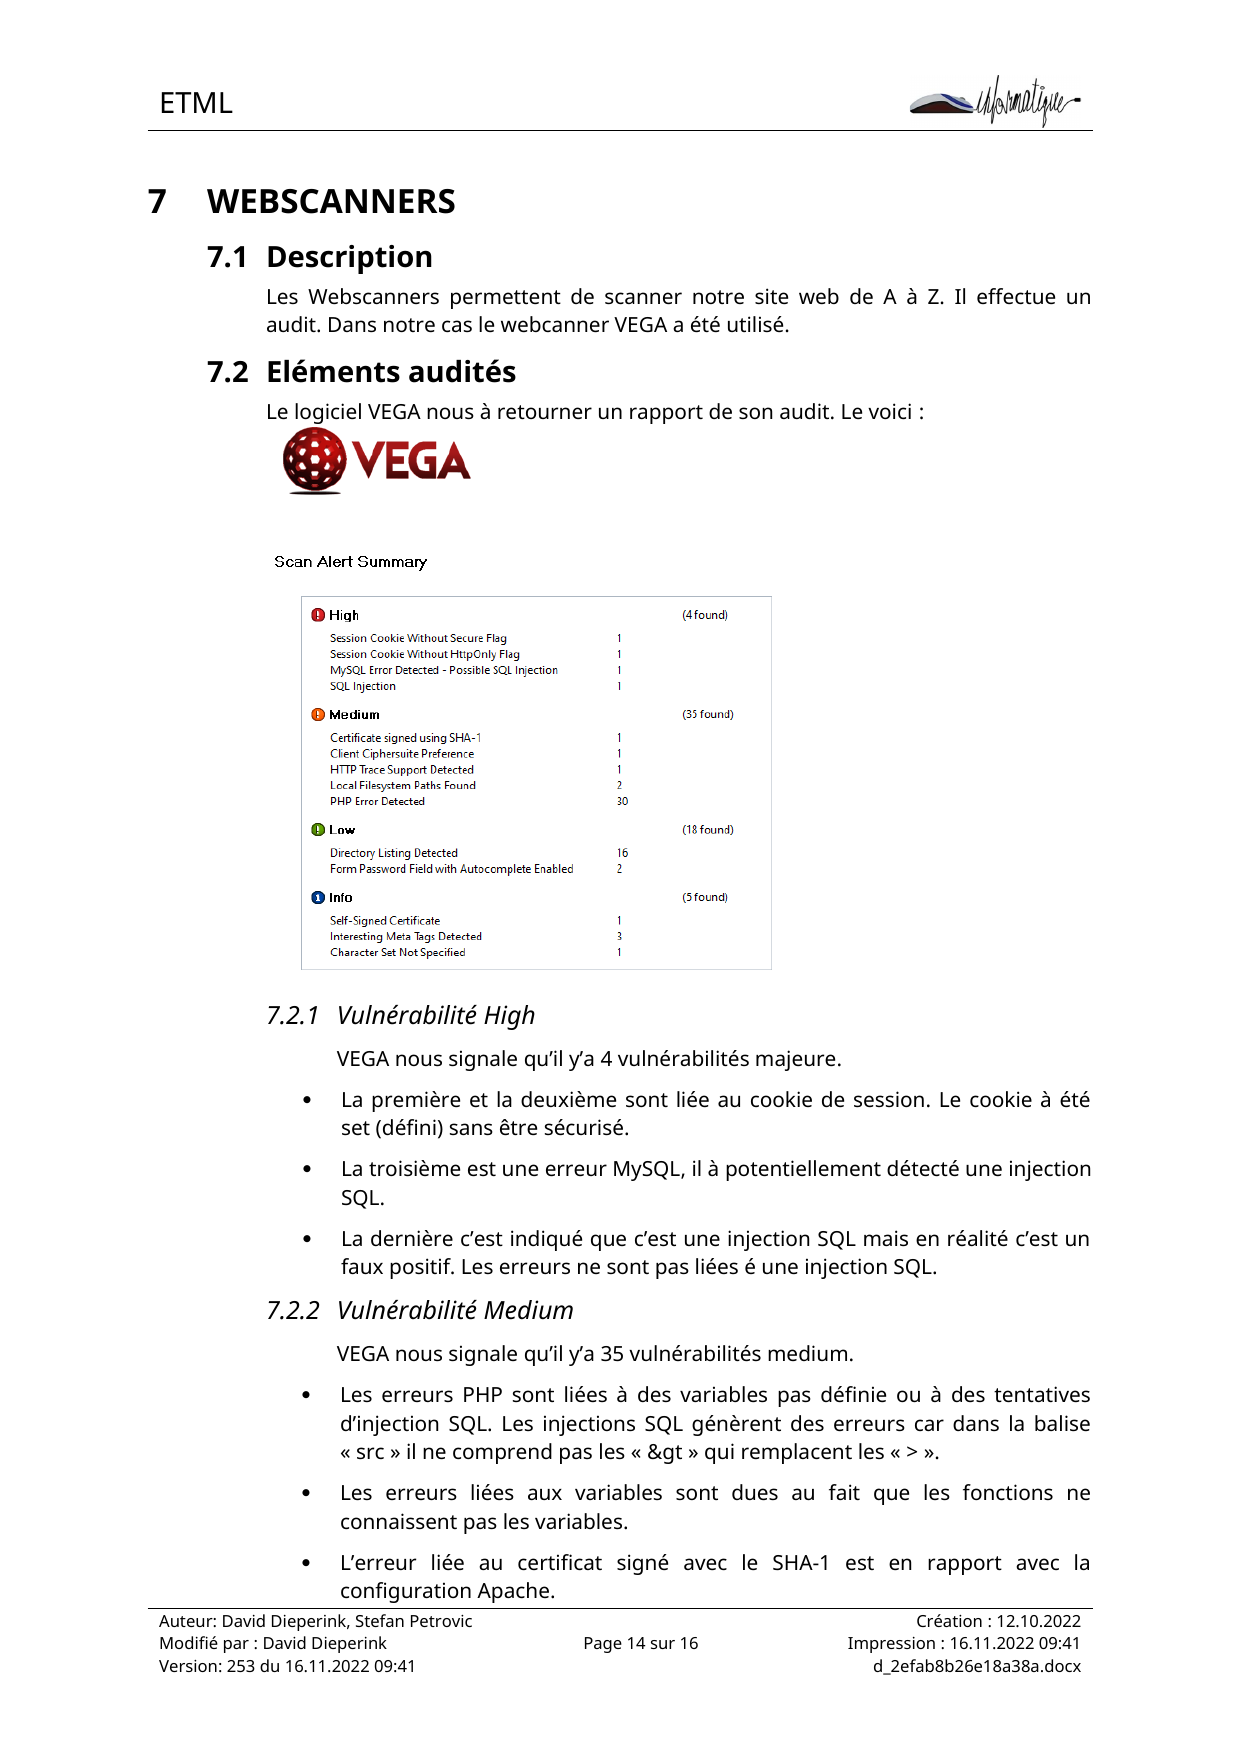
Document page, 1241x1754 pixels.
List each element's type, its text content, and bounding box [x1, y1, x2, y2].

list Les erreurs PHP sont liées à des variables pas définie ou à des tentatives d’injection SQL. Les injections SQL génèrent des erreurs car dans la balise « src » il ne comprend pas les « &gt » qui remplacent les « > ». [302, 1381, 1092, 1466]
subtitle Description [207, 236, 1092, 276]
list Les erreurs liées aux variables sont dues au fait que les fonctions ne connaissent pas les variables. [302, 1478, 1092, 1535]
list La première et la deuxième sont liée au cookie de session. Le cookie à été set (défini) sans être sécurisé. [303, 1085, 1092, 1142]
text VEGA nous signale qu’il y’a 35 vulnérabilités medium. [337, 1339, 1092, 1368]
subtitle Vulnérabilité High [266, 997, 1092, 1031]
subtitle Eléments audités [207, 351, 1092, 391]
subtitle webscanners [148, 178, 1092, 223]
list La troisième est une erreur MySQL, il à potentiellement détecté une injection SQL. [303, 1154, 1092, 1211]
subtitle Vulnérabilité Medium [266, 1293, 1092, 1327]
text VEGA nous signale qu’il y’a 4 vulnérabilités majeure. [337, 1044, 1092, 1072]
picture [909, 75, 1082, 128]
text Les Webscanners permettent de scanner notre site web de A à Z. Il effectue un audit. Dans notre cas le webcanner VEGA a été utilisé. [266, 282, 1092, 339]
list L’erreur liée au certificat signé avec le SHA-1 est en rapport avec la configuration Apache. [302, 1548, 1092, 1604]
list La dernière c’est indiqué que c’est une injection SQL mais en réalité c’est un faux positif. Les erreurs ne sont pas liées é une injection SQL. [303, 1224, 1092, 1281]
text Le logiciel VEGA nous à retourner un rapport de son audit. Le voici : [266, 397, 1092, 426]
picture [265, 425, 787, 985]
